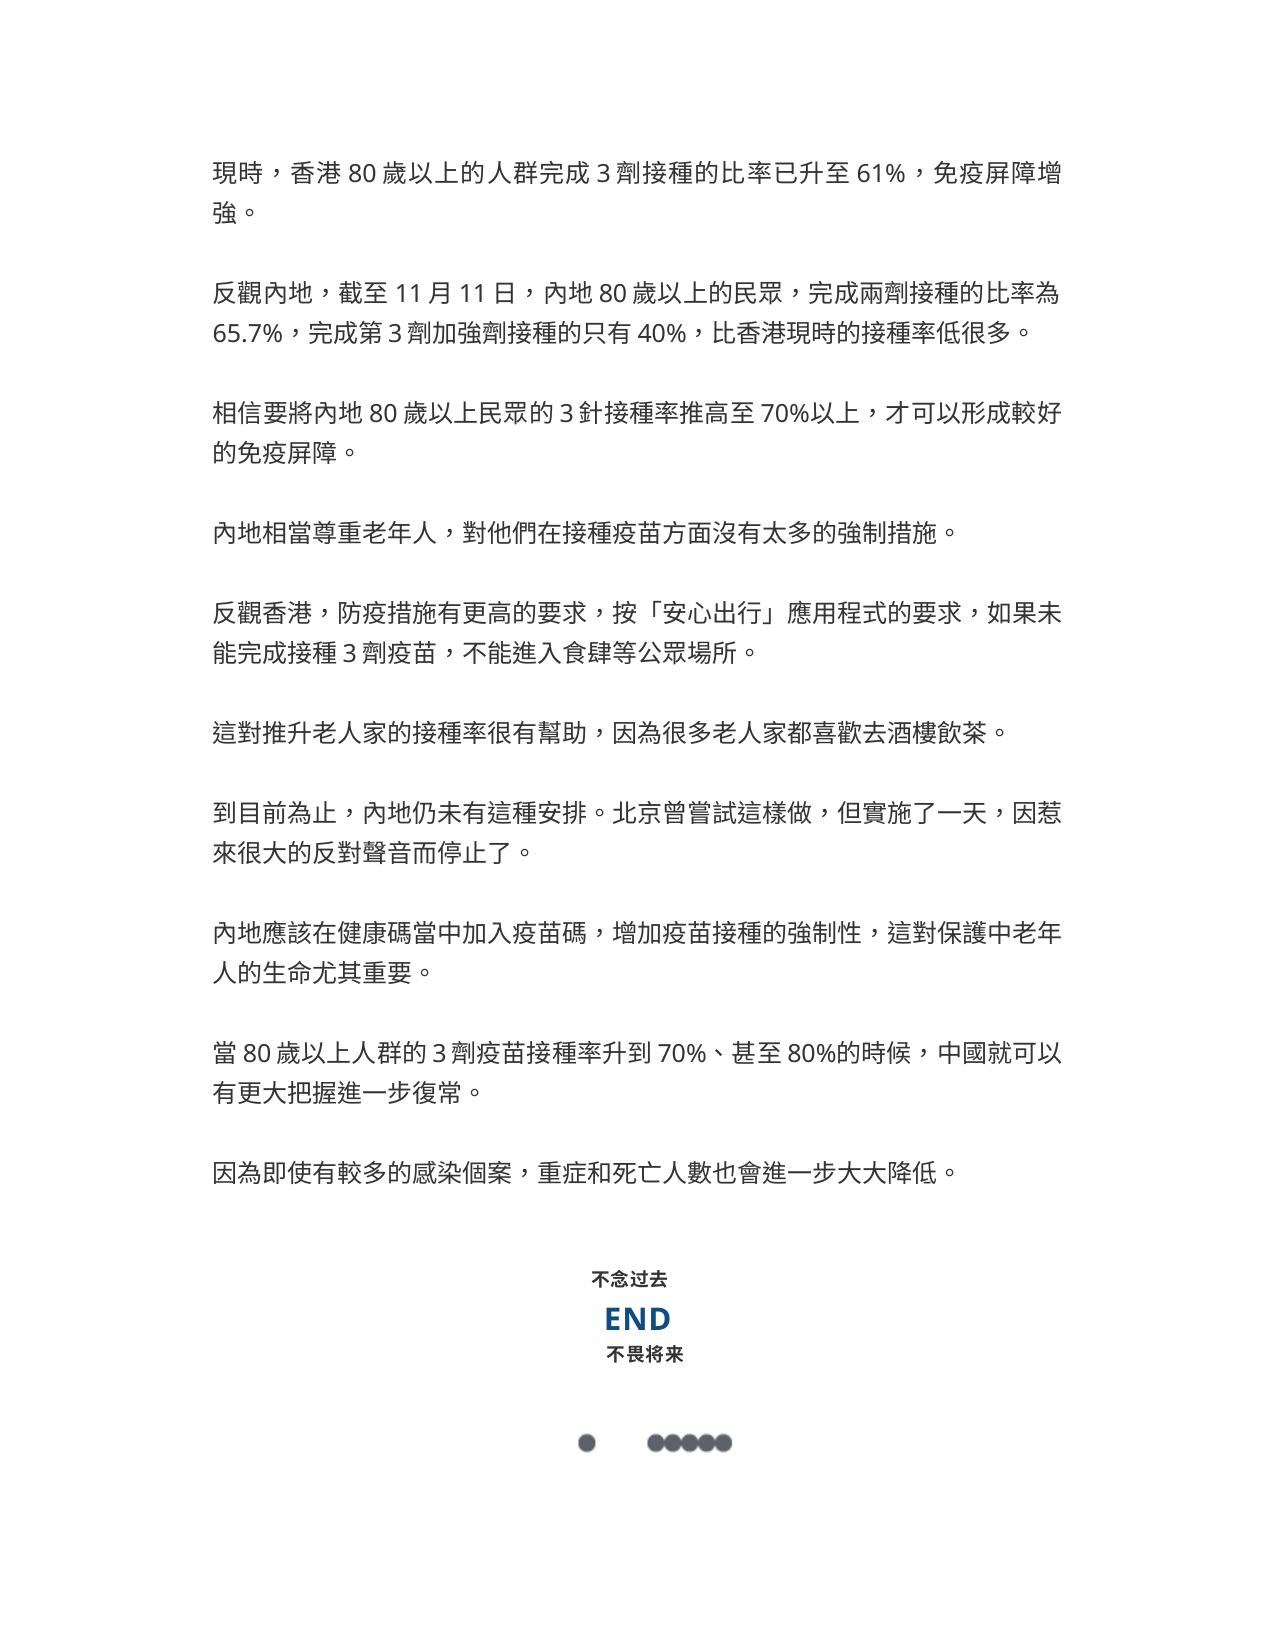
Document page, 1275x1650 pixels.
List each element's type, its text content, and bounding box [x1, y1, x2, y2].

text 不畏将来 [244, 1339, 1047, 1367]
text 當80歲以上人群的3劑疫苗接種率升到70%、甚至80%的時候，中國就可以有更大把握進一步復常。 [212, 1030, 1062, 1110]
text 反觀內地，截至11月11日，內地80歲以上的民眾，完成兩劑接種的比率為65.7%，完成第3劑加強劑接種的只有40%，比香港現時的接種率低很多。 [212, 270, 1062, 350]
picture [231, 1428, 1132, 1457]
text 內地應該在健康碼當中加入疫苗碼，增加疫苗接種的強制性，這對保護中老年人的生命尤其重要。 [212, 910, 1062, 990]
text END [228, 1292, 1047, 1339]
text 現時，香港80歲以上的人群完成3劑接種的比率已升至61%，免疫屏障增強。 [212, 150, 1062, 230]
text 不念过去 [228, 1264, 1031, 1292]
text 內地相當尊重老年人，對他們在接種疫苗方面沒有太多的強制措施。 [212, 510, 1062, 550]
text 因為即使有較多的感染個案，重症和死亡人數也會進一步大大降低。 [212, 1150, 1062, 1190]
text 這對推升老人家的接種率很有幫助，因為很多老人家都喜歡去酒樓飲茶。 [212, 710, 1062, 750]
text 到目前為止，內地仍未有這種安排。北京曾嘗試這樣做，但實施了一天，因惹來很大的反對聲音而停止了。 [212, 790, 1062, 870]
text 反觀香港，防疫措施有更高的要求，按「安心出行」應用程式的要求，如果未能完成接種3劑疫苗，不能進入食肆等公眾場所。 [212, 590, 1062, 670]
text 相信要將內地80歲以上民眾的3針接種率推高至70%以上，才可以形成較好的免疫屏障。 [212, 390, 1062, 470]
